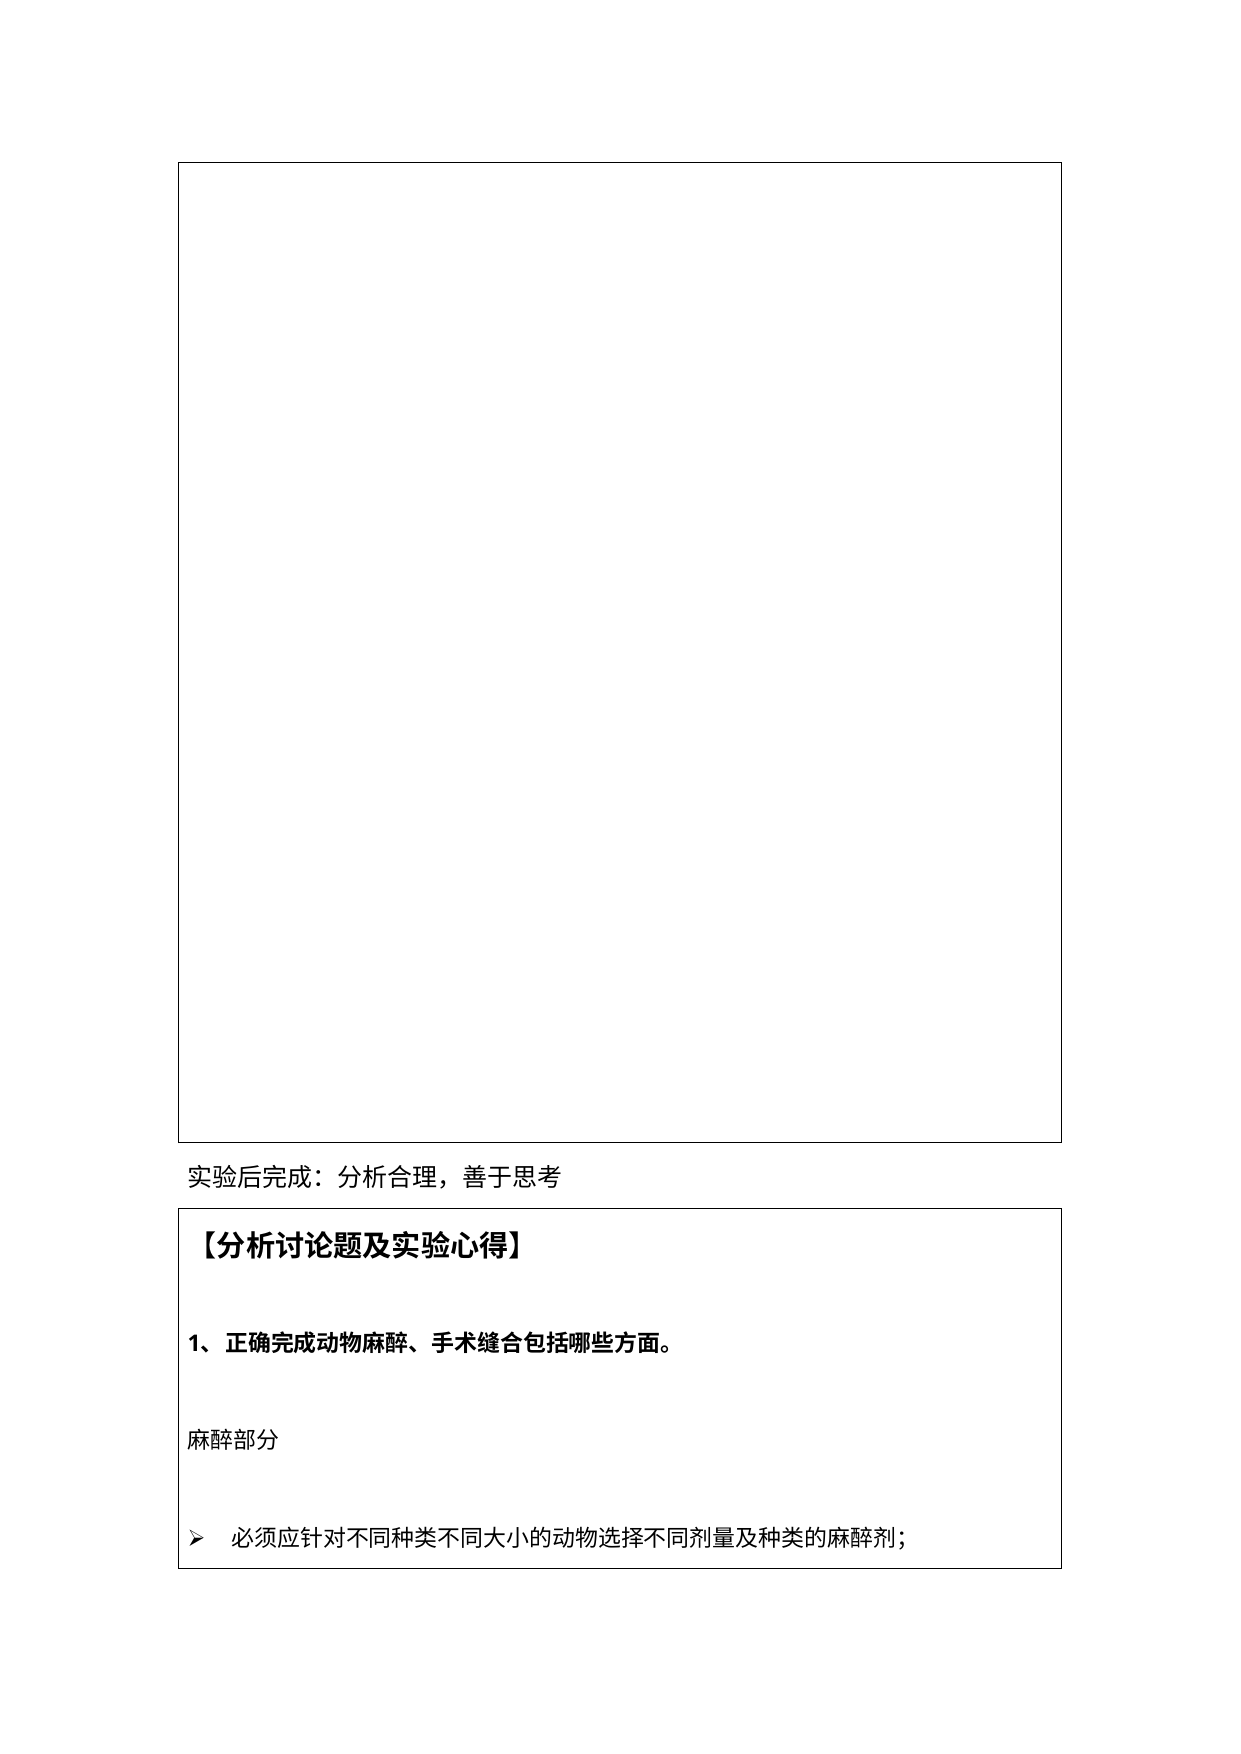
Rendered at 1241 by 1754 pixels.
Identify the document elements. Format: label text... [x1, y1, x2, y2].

text 实验后完成：分析合理，善于思考 [187, 1143, 1053, 1208]
text 麻醉部分 [187, 1406, 1053, 1471]
list 正确完成动物麻醉、手术缝合包括哪些方面。 [187, 1309, 1053, 1374]
list 必须应针对不同种类不同大小的动物选择不同剂量及种类的麻醉剂； [187, 1504, 1053, 1568]
text 【分析讨论题及实验心得】 [179, 1209, 1061, 1276]
